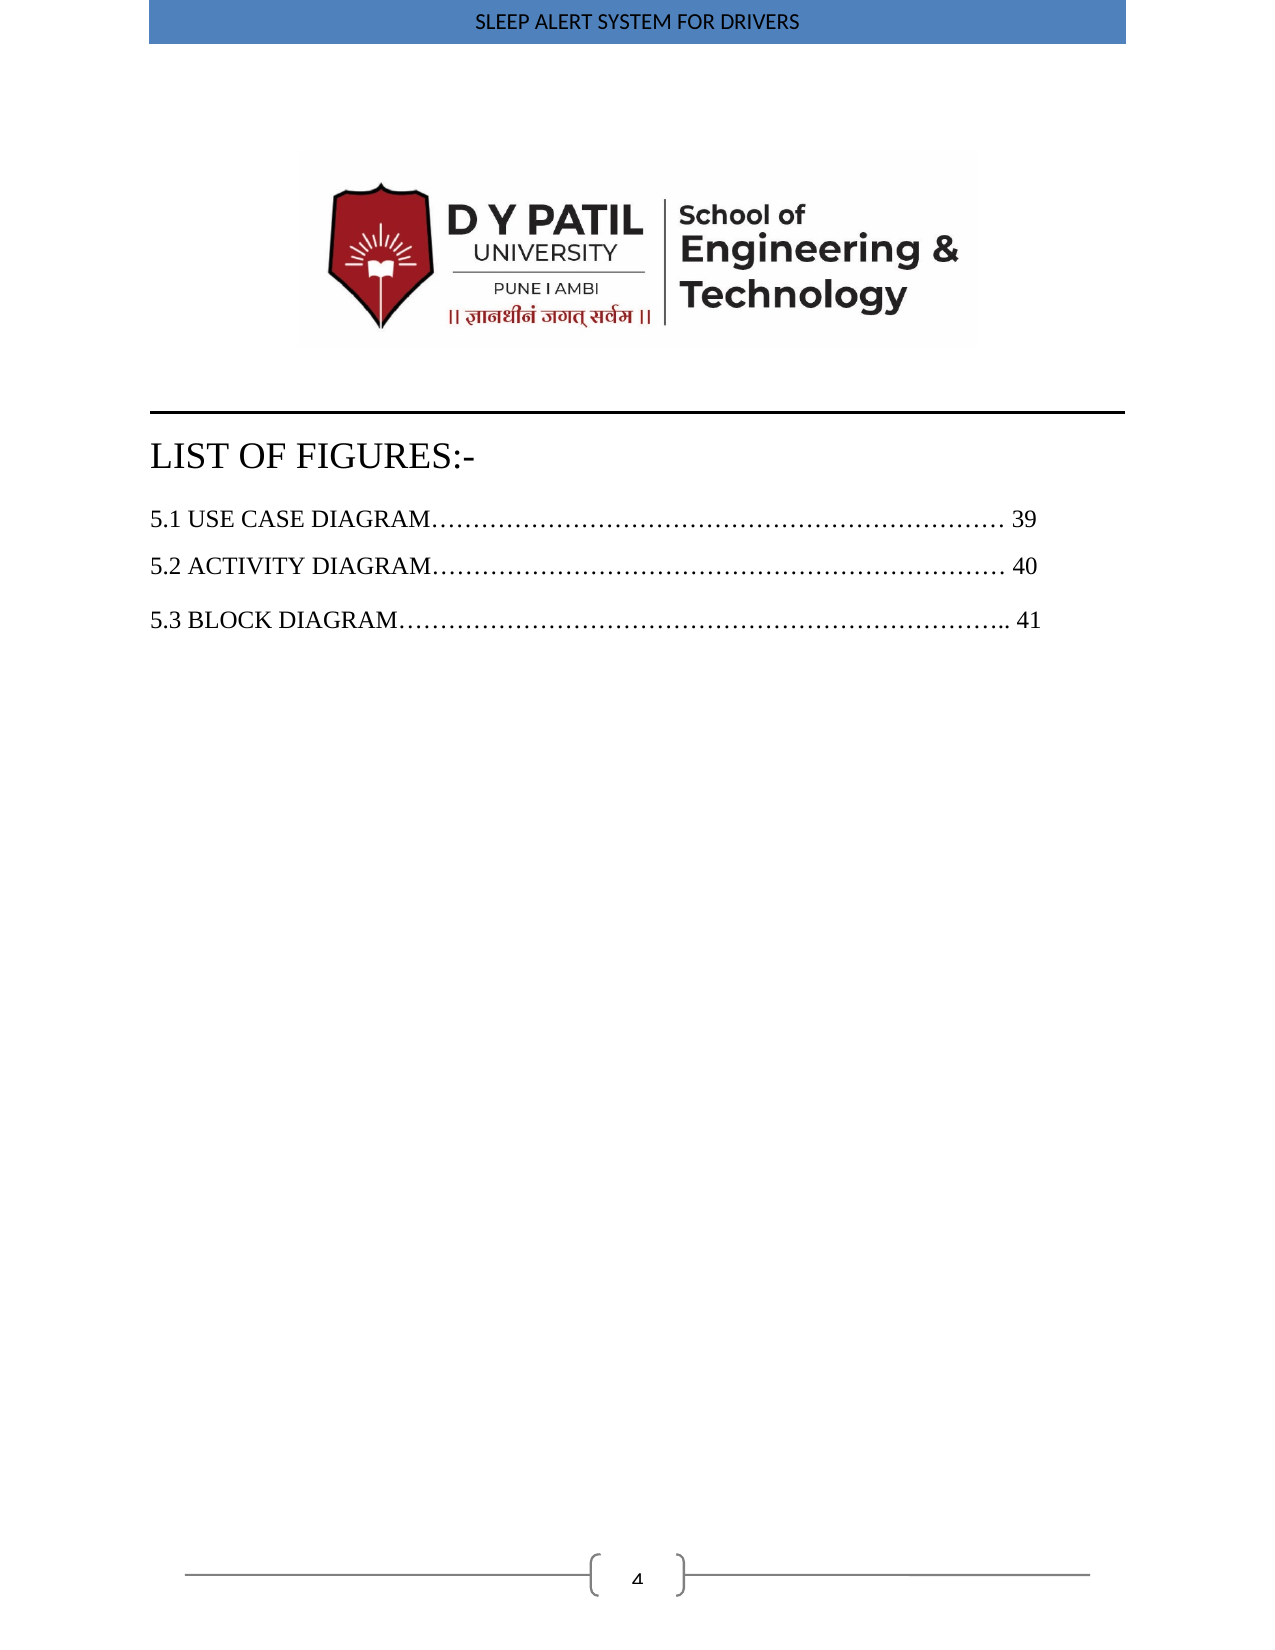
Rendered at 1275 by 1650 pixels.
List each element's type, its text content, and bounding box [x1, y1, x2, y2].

text LIST OF FIGURES:- [150, 433, 1125, 476]
text 5.3 BLOCK DIAGRAM……………………………………………………………….. 41 [150, 605, 1125, 633]
text 5.2 ACTIVITY DIAGRAM…………………………………………………………… 40 [150, 551, 1125, 579]
text 5.1 USE CASE DIAGRAM…………………………………………………………… 39 [150, 504, 1125, 532]
picture [297, 150, 978, 348]
